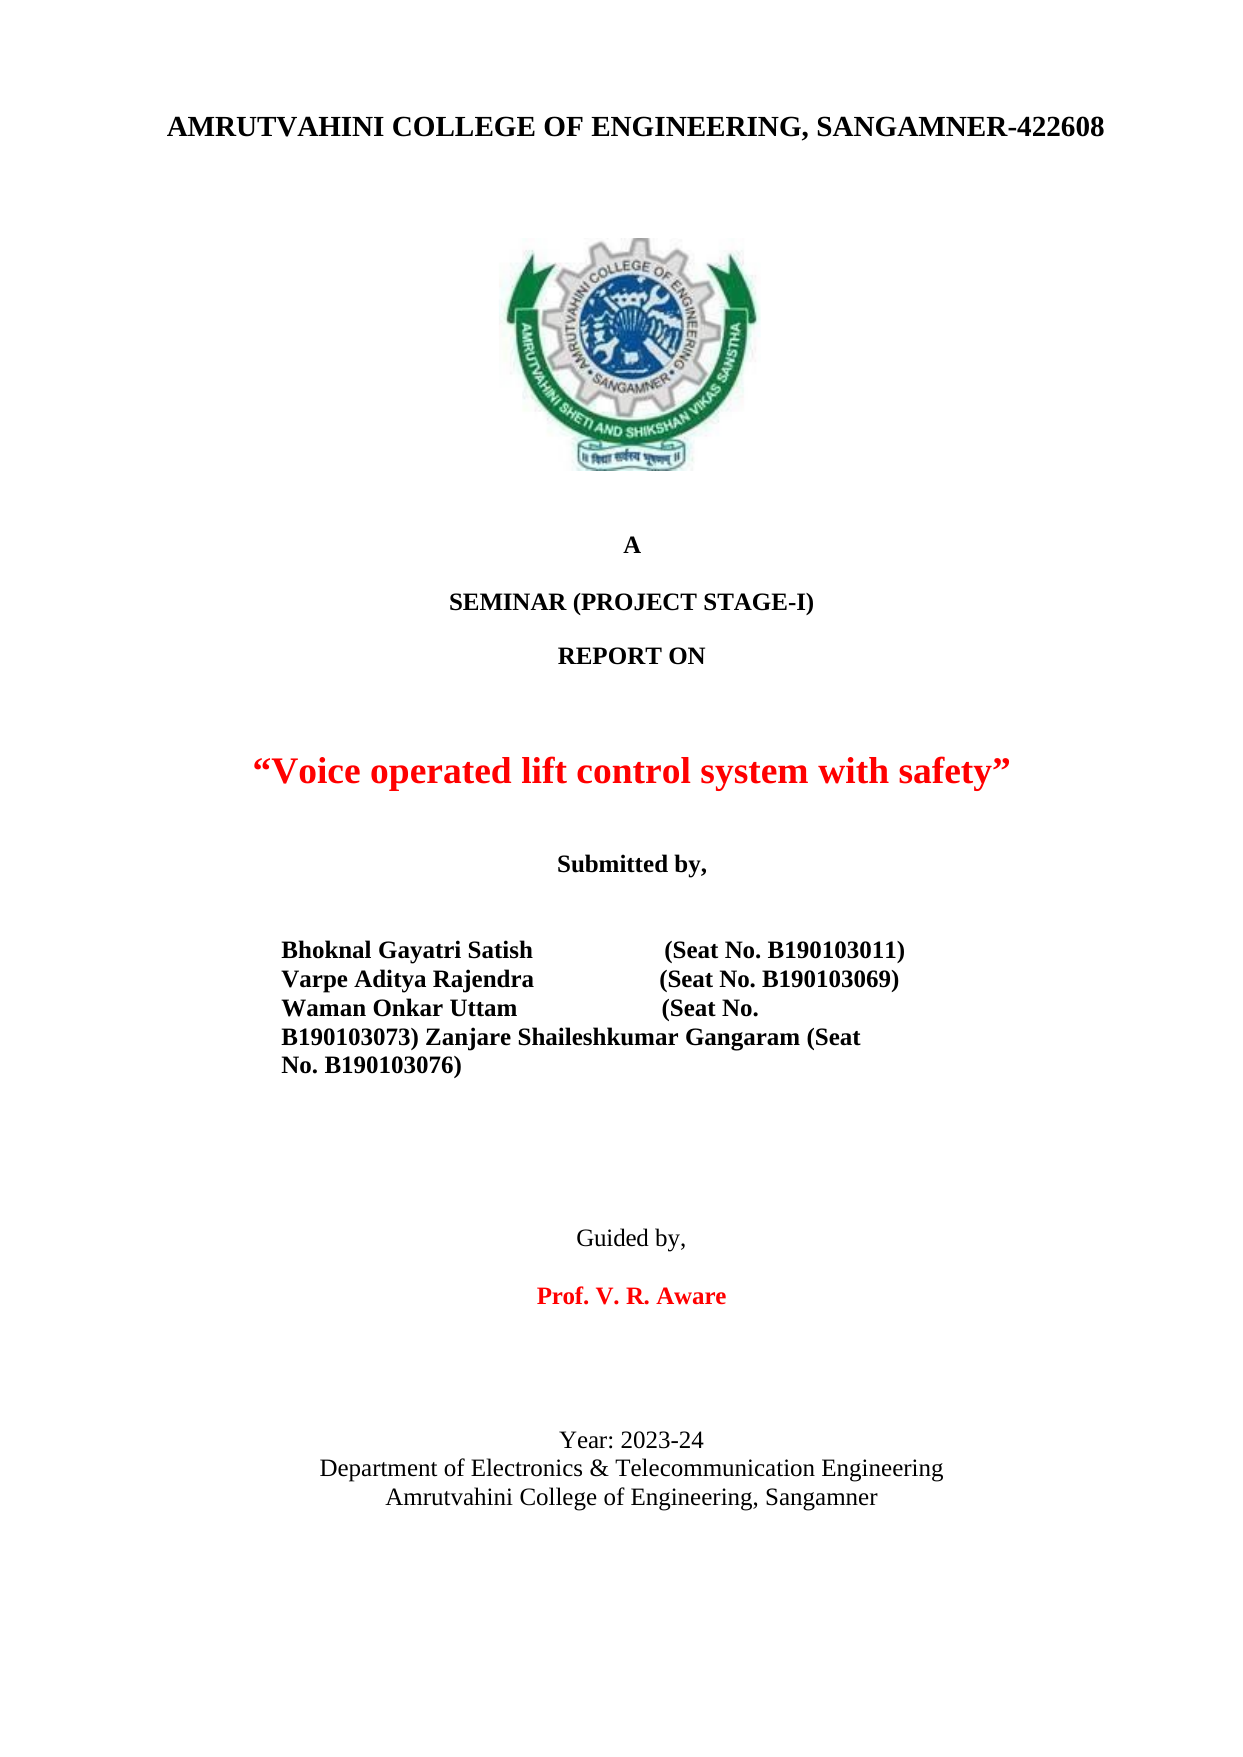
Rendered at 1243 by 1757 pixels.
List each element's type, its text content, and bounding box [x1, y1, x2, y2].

text Prof. V. R. Aware [159, 1281, 1104, 1310]
text “Voice operated lift control system with safety” [159, 749, 1104, 792]
text Bhoknal Gayatri Satish (Seat No. B190103011) [281, 936, 1180, 964]
text SEMINAR (PROJECT STAGE-I) REPORT ON [394, 587, 868, 670]
subtitle Submitted by, [160, 849, 1104, 878]
text Year: 2023-24 [159, 1425, 1104, 1453]
subtitle A [83, 530, 1180, 558]
text Waman Onkar Uttam (Seat No. B190103073) Zanjare Shaileshkumar Gangaram (Seat No. B190103076) [281, 993, 902, 1079]
text Department of Electronics & Telecommunication Engineering Amrutvahini College of Engineering, Sangamner [261, 1453, 1001, 1511]
subtitle Varpe Aditya Rajendra (Seat No. B190103069) [281, 964, 1180, 993]
text Guided by, [158, 1223, 1104, 1252]
text AMRUTVAHINI COLLEGE OF ENGINEERING, SANGAMNER-422608 [160, 109, 1111, 143]
picture [498, 238, 761, 471]
